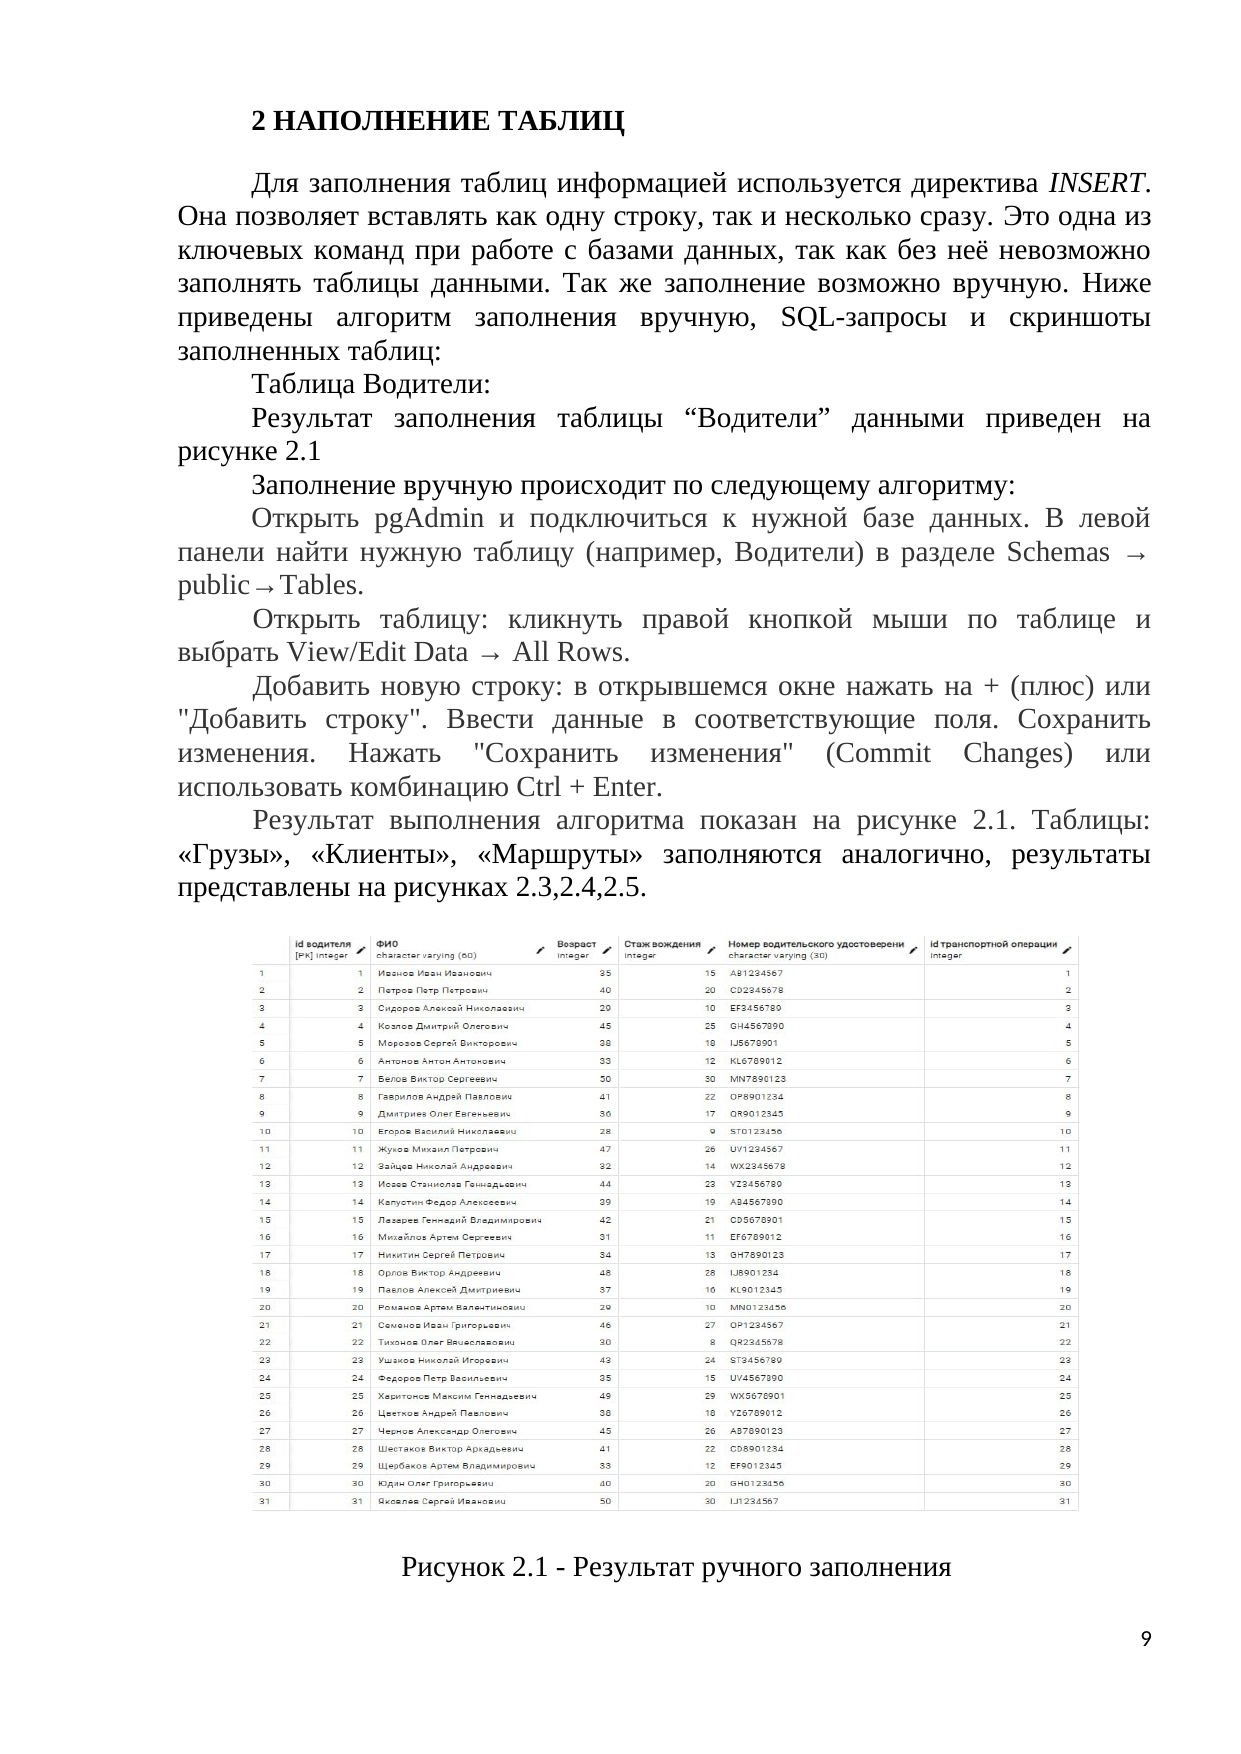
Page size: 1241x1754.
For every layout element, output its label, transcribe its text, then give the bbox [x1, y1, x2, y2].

picture [252, 936, 1082, 1516]
text Открыть таблицу: кликнуть правой кнопкой мыши по таблице и выбрать View/Edit Data → All Rows. [177, 601, 1152, 668]
text Результат выполнения алгоритма показан на рисунке 2.1. Таблицы: «Грузы», «Клиенты», «Маршруты» заполняются аналогично, результаты представлены на рисунках 2.3,2.4,2.5. [177, 802, 1152, 903]
text Таблица Водители: [215, 366, 1152, 400]
text Добавить новую строку: в открывшемся окне нажать на + (плюс) или "Добавить строку". Ввести данные в соответствующие поля. Сохранить изменения. Нажать "Сохранить изменения" (Commit Changes) или использовать комбинацию Ctrl + Enter. [177, 668, 1152, 802]
text Результат заполнения таблицы “Водители” данными приведен на рисунке 2.1 [177, 400, 1152, 467]
text Заполнение вручную происходит по следующему алгоритму: [177, 467, 1152, 500]
text Открыть pgAdmin и подключиться к нужной базе данных. В левой панели найти нужную таблицу (например, Водители) в разделе Schemas → public→Tables. [177, 500, 1152, 601]
subtitle 2 НАПОЛНЕНИЕ ТАБЛИЦ [177, 103, 1152, 137]
text Рисунок 2.1 - Результат ручного заполнения [327, 1549, 1152, 1583]
text Для заполнения таблиц информацией используется директива INSERT. Она позволяет вставлять как одну строку, так и несколько сразу. Это одна из ключевых команд при работе с базами данных, так как без неё невозможно заполнять таблицы данными. Так же заполнение возможно вручную. Ниже приведены алгоритм заполнения вручную, SQL-запросы и скриншоты заполненных таблиц: [177, 165, 1152, 366]
